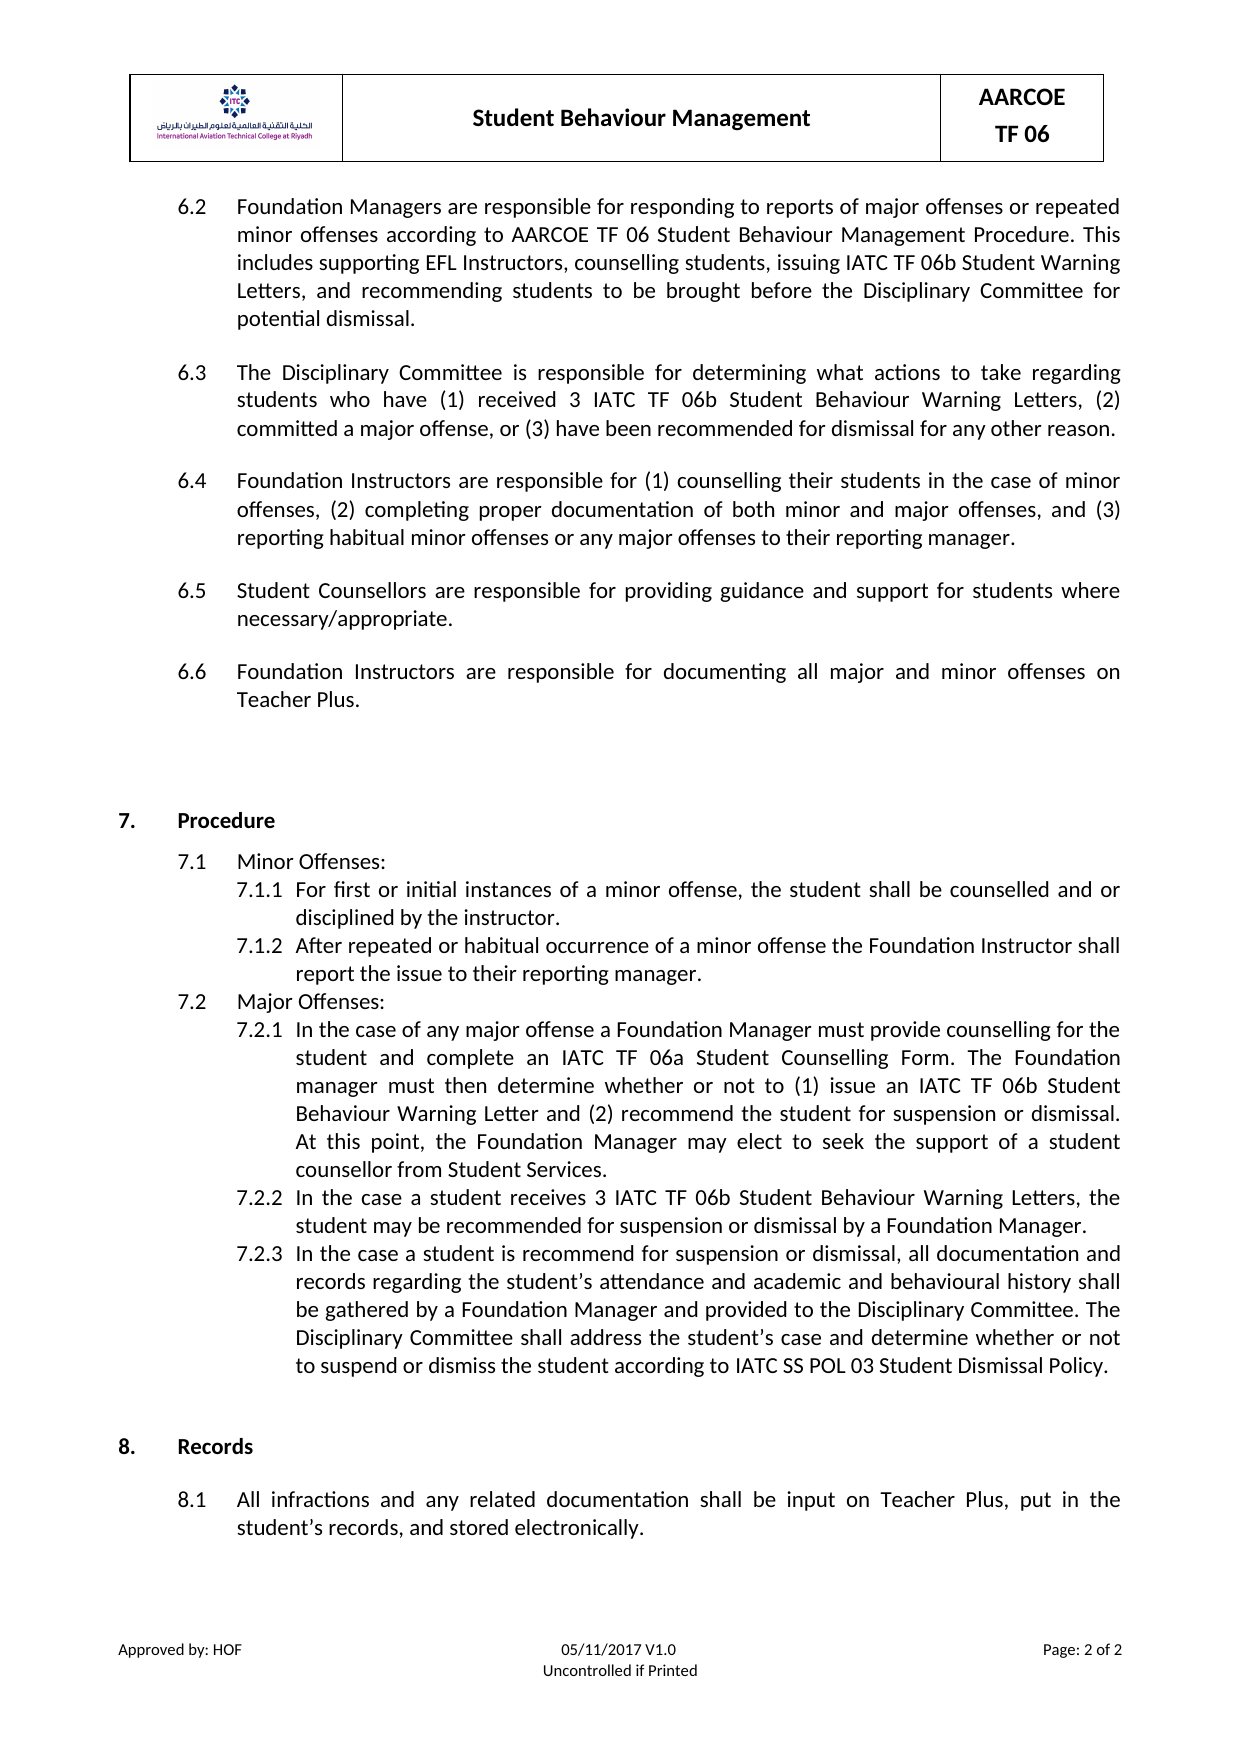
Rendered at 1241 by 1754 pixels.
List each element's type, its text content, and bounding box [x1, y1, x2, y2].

subtitle Records [118, 1432, 1122, 1460]
subtitle Foundation Instructors are responsible for (1) counselling their students in the case of minor offenses, (2) completing proper documentation of both minor and major offenses, and (3) reporting habitual minor offenses or any major offenses to their reporting manager. [177, 467, 1122, 551]
text In the case a student receives 3 IATC TF 06b Student Behaviour Warning Letters, the student may be recommended for suspension or dismissal by a Foundation Manager. [236, 1183, 1122, 1239]
subtitle Procedure [118, 806, 1122, 834]
text In the case of any major offense a Foundation Manager must provide counselling for the student and complete an IATC TF 06a Student Counselling Form. The Foundation manager must then determine whether or not to (1) issue an IATC TF 06b Student Behaviour Warning Letter and (2) recommend the student for suspension or dismissal. At this point, the Foundation Manager may elect to seek the support of a student counsellor from Student Services. [236, 1015, 1122, 1183]
subtitle The Disciplinary Committee is responsible for determining what actions to take regarding students who have (1) received 3 IATC TF 06b Student Behaviour Warning Letters, (2) committed a major offense, or (3) have been recommended for dismissal for any other reason. [177, 358, 1122, 442]
text In the case a student is recommend for suspension or dismissal, all documentation and records regarding the student’s attendance and academic and behavioural history shall be gathered by a Foundation Manager and provided to the Disciplinary Committee. The Disciplinary Committee shall address the student’s case and determine whether or not to suspend or dismiss the student according to IATC SS POL 03 Student Dismissal Policy. [236, 1239, 1122, 1379]
picture [152, 81, 321, 148]
text For first or initial instances of a minor offense, the student shall be counselled and or disciplined by the instructor. [236, 875, 1122, 931]
subtitle Student Counsellors are responsible for providing guidance and support for students where necessary/appropriate. [177, 576, 1122, 632]
list Major Offenses: [177, 987, 1122, 1015]
text After repeated or habitual occurrence of a minor offense the Foundation Instructor shall report the issue to their reporting manager. [236, 931, 1122, 987]
list Minor Offenses: [177, 847, 1122, 875]
subtitle Foundation Instructors are responsible for documenting all major and minor offenses on Teacher Plus. [177, 657, 1122, 713]
subtitle Foundation Managers are responsible for responding to reports of major offenses or repeated minor offenses according to AARCOE TF 06 Student Behaviour Management Procedure. This includes supporting EFL Instructors, counselling students, issuing IATC TF 06b Student Warning Letters, and recommending students to be brought before the Disciplinary Committee for potential dismissal. [177, 192, 1122, 333]
subtitle All infractions and any related documentation shall be input on Teacher Plus, put in the student’s records, and stored electronically. [177, 1485, 1122, 1541]
